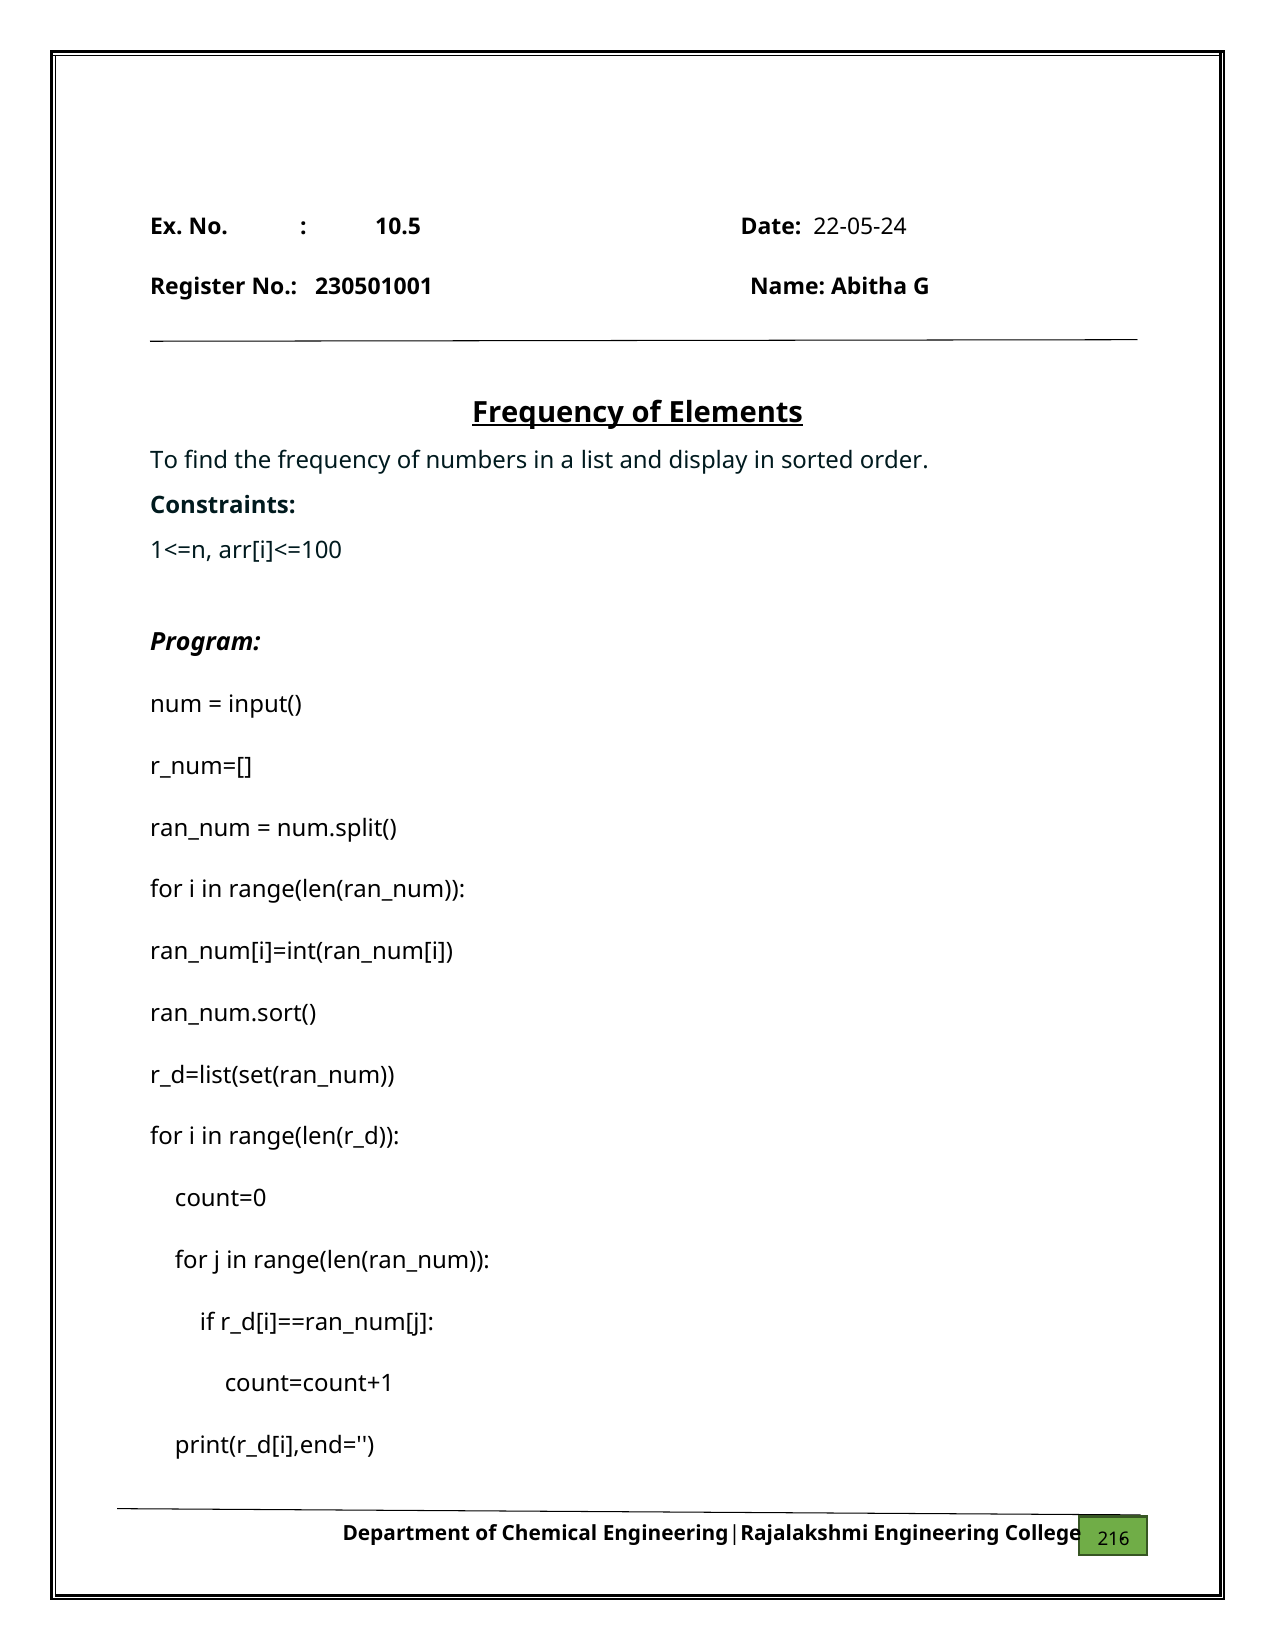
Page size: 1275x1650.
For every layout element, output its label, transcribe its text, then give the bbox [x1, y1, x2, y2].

text for j in range(len(ran_num)): [150, 1243, 1125, 1275]
text Frequency of Elements [150, 391, 1125, 431]
text if r_d[i]==ran_num[j]: [150, 1304, 1125, 1337]
text count=0 [150, 1181, 1125, 1213]
text num = input() [150, 687, 1125, 719]
text Register No.: 230501001 Name: Abitha G [150, 270, 1125, 301]
text Ex. No. : 10.5 Date: 22-05-24 [150, 210, 1125, 241]
text ran_num[i]=int(ran_num[i]) [150, 934, 1125, 966]
text ran_num.sort() [150, 996, 1125, 1028]
text count=count+1 [150, 1366, 1125, 1399]
text 1<=n, arr[i]<=100 [150, 533, 1125, 566]
text for i in range(len(r_d)): [150, 1119, 1125, 1152]
text r_num=[] [150, 748, 1125, 781]
text Program: [150, 623, 1125, 658]
text Constraints: [150, 488, 1125, 521]
text ran_num = num.split() [150, 810, 1125, 843]
text To find the frequency of numbers in a list and display in sorted order. [150, 443, 1125, 476]
text for i in range(len(ran_num)): [150, 872, 1125, 905]
text r_d=list(set(ran_num)) [150, 1057, 1125, 1090]
text print(r_d[i],end='') [150, 1428, 1125, 1461]
